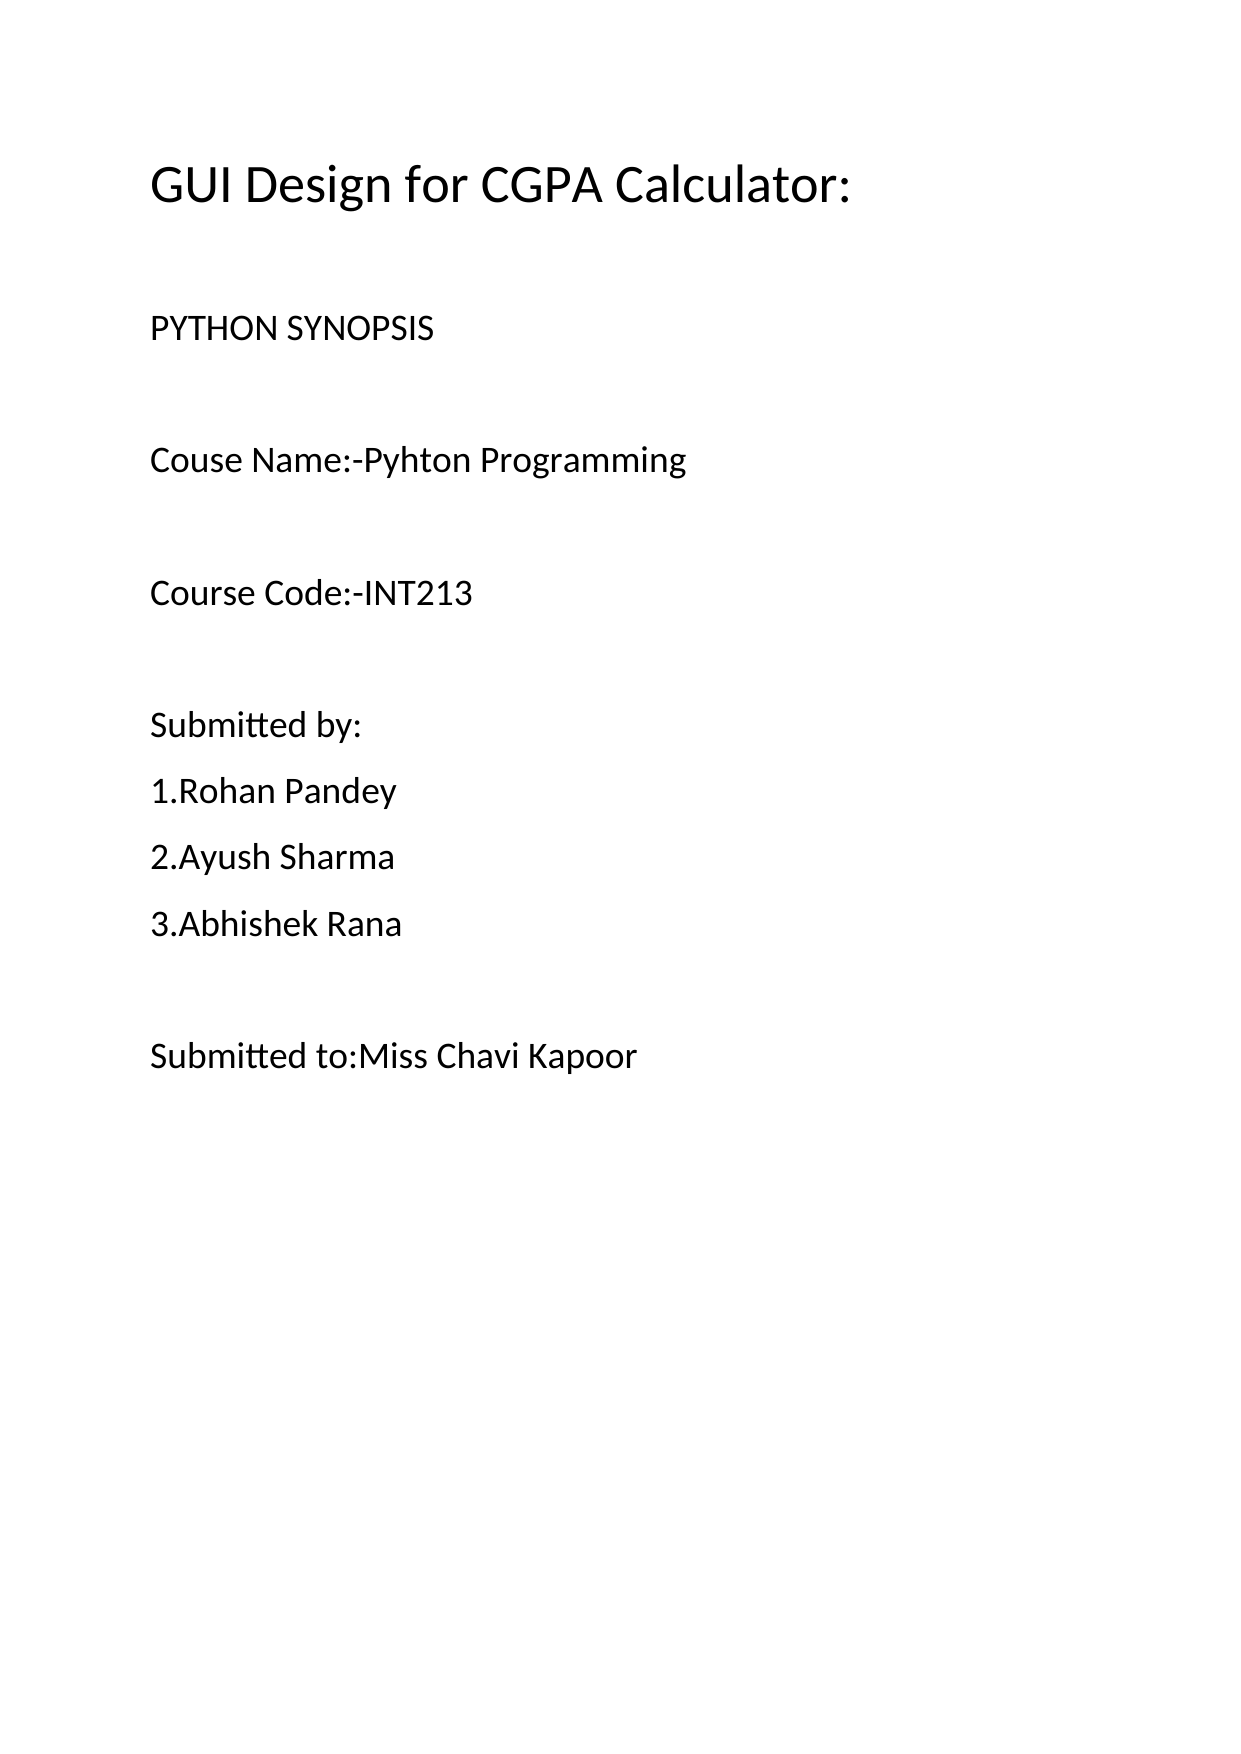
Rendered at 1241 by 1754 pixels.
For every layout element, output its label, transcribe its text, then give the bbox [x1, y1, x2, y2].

text Couse Name:-Pyhton Programming [150, 436, 1090, 482]
text Submitted to:Miss Chavi Kapoor [150, 1032, 1090, 1078]
text 1.Rohan Pandey [150, 767, 1090, 813]
text 3.Abhishek Rana [150, 899, 1090, 945]
text Submitted by: [150, 701, 1090, 747]
text 2.Ayush Sharma [150, 833, 1090, 879]
text PYTHON SYNOPSIS [150, 304, 1090, 350]
text GUI Design for CGPA Calculator: [150, 150, 1090, 216]
text Course Code:-INT213 [150, 569, 1090, 614]
